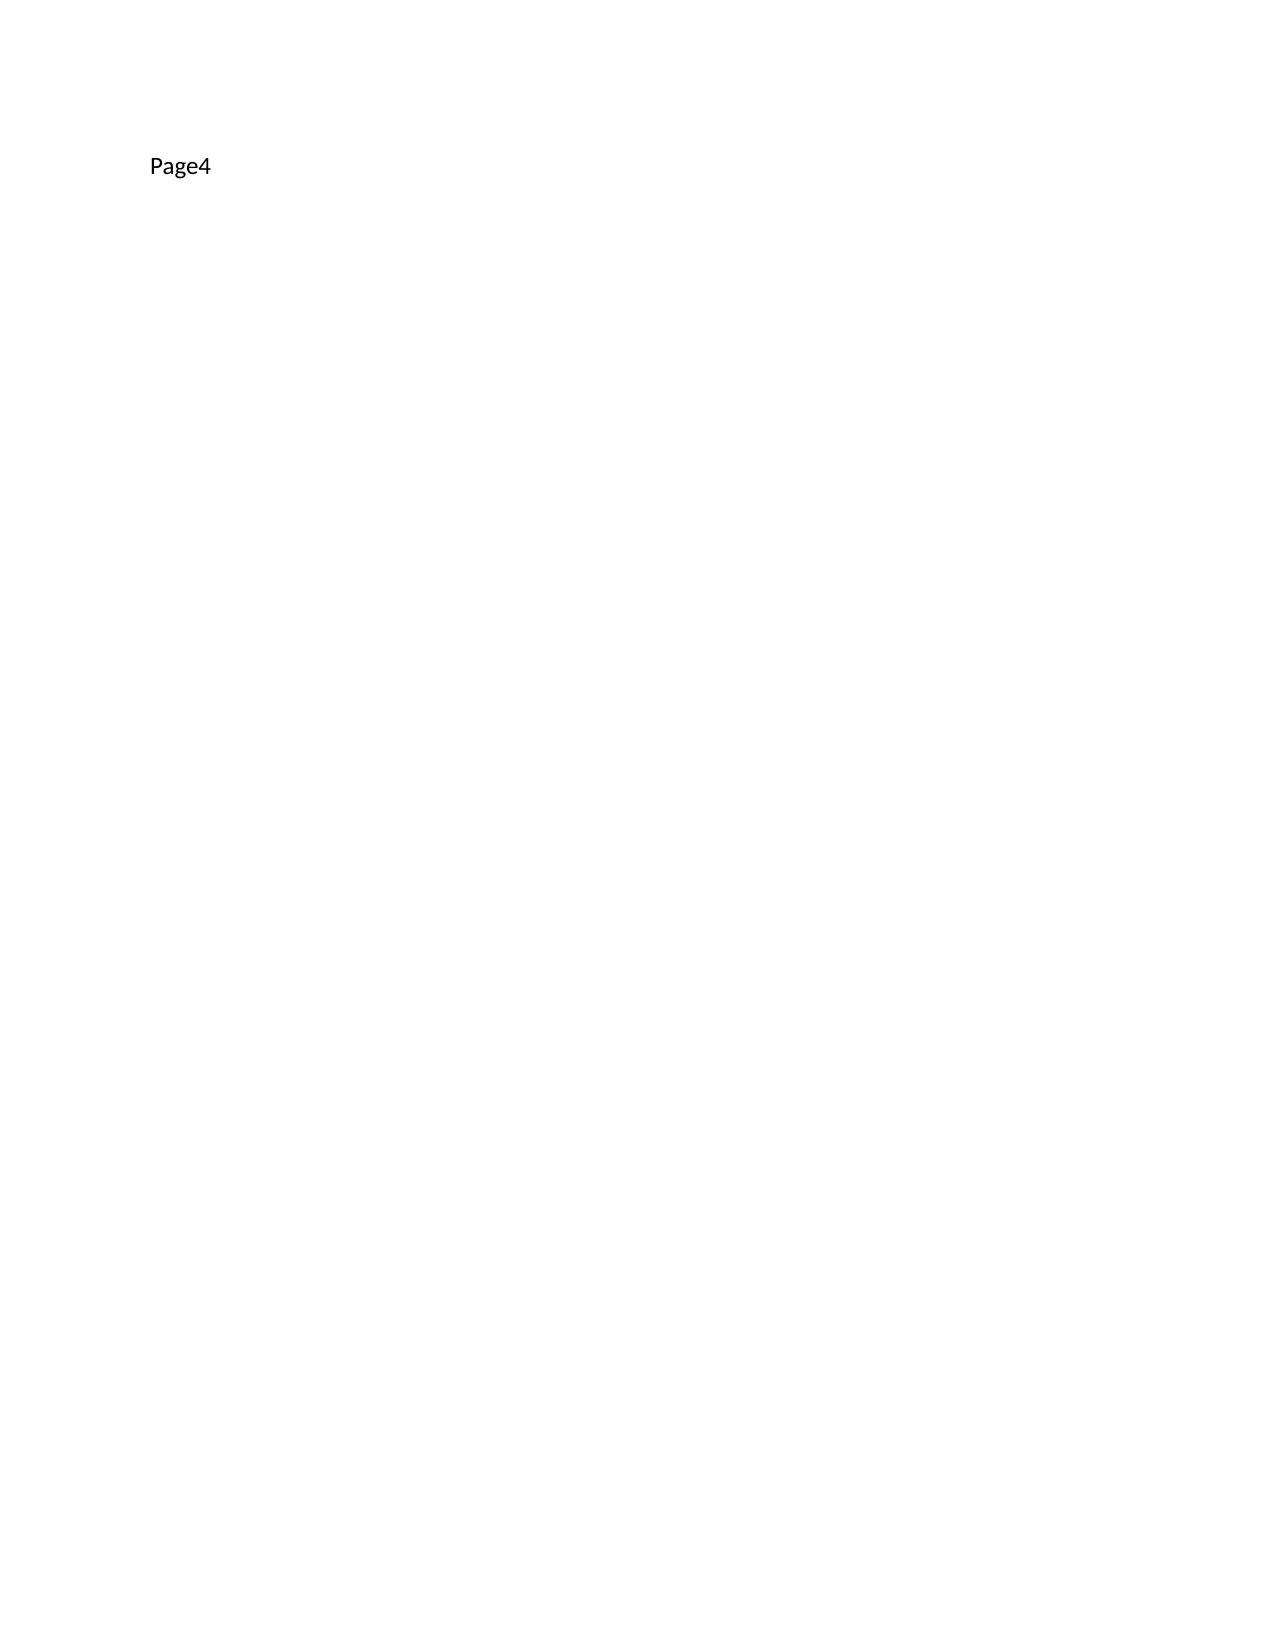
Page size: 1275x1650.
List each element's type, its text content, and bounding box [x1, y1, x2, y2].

text Page4 [150, 150, 1125, 181]
